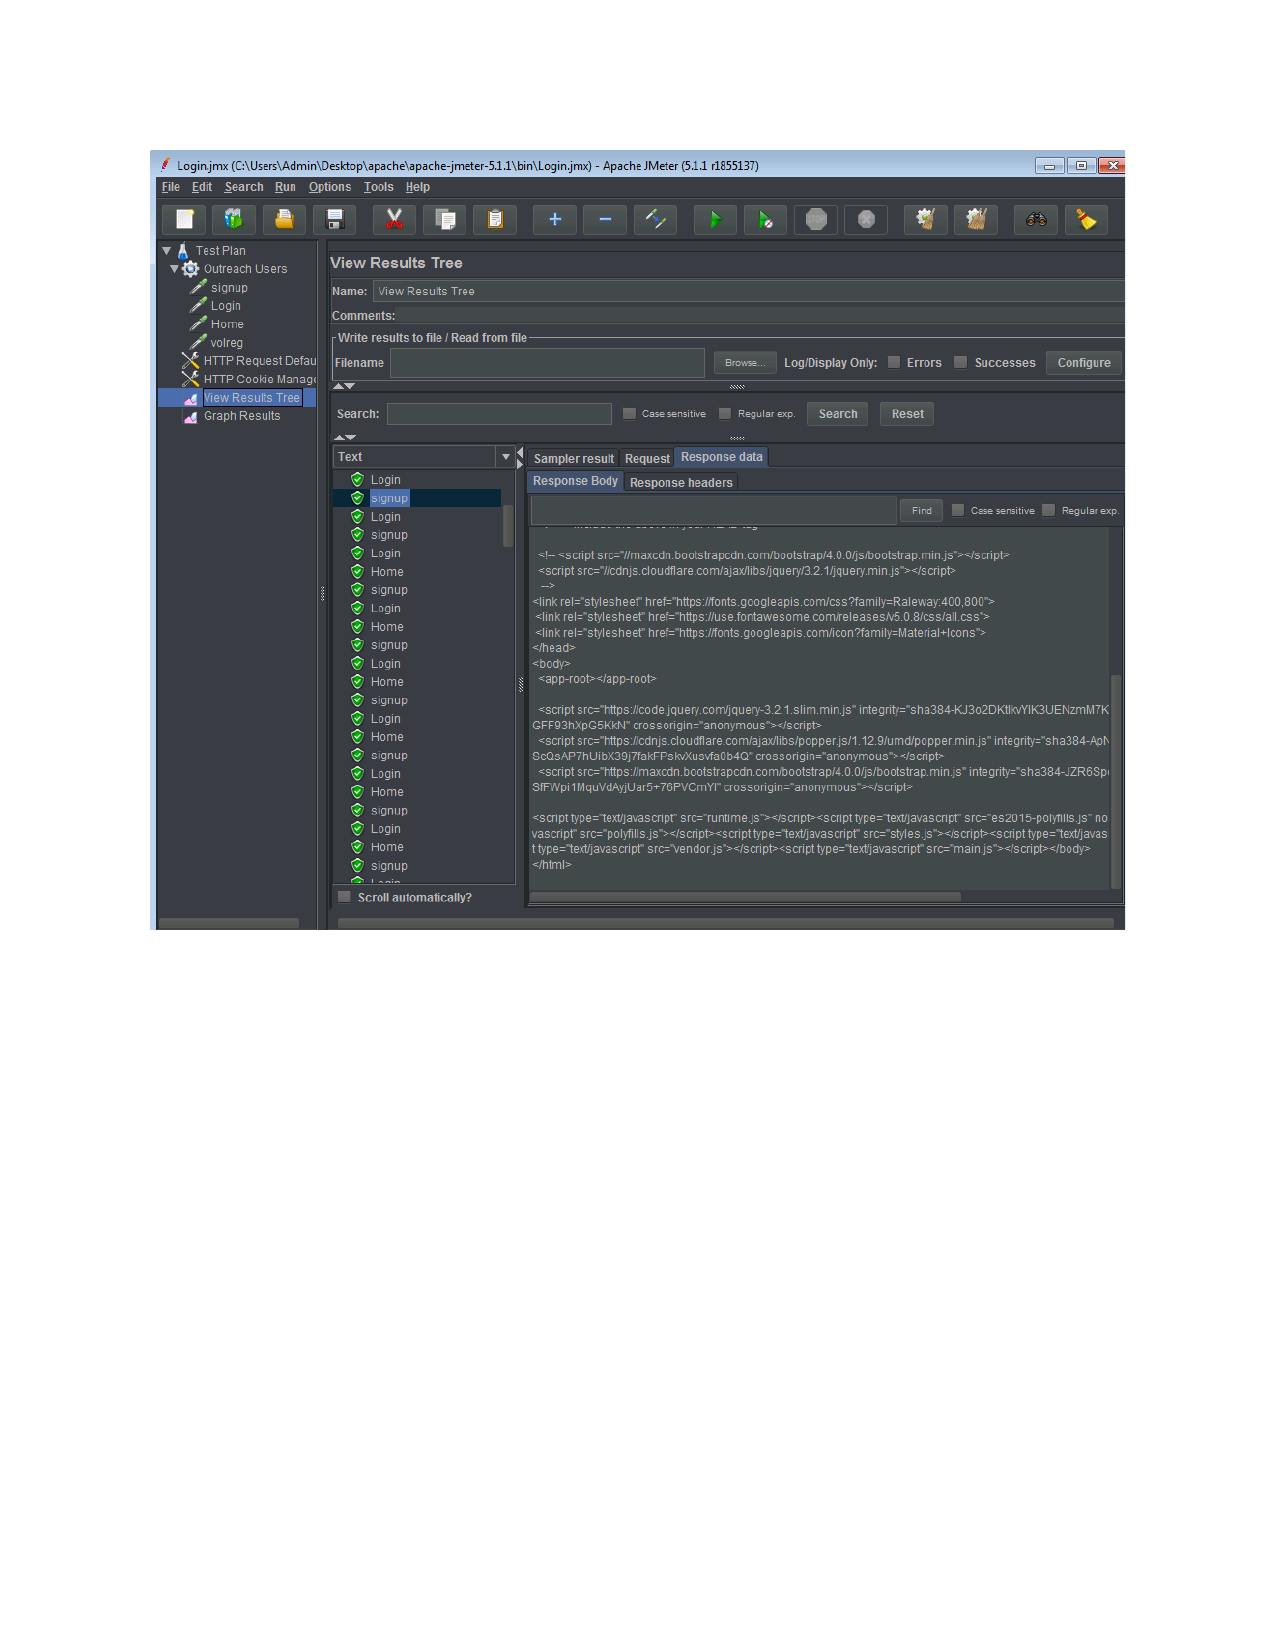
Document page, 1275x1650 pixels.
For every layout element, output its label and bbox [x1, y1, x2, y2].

picture [150, 150, 1125, 930]
